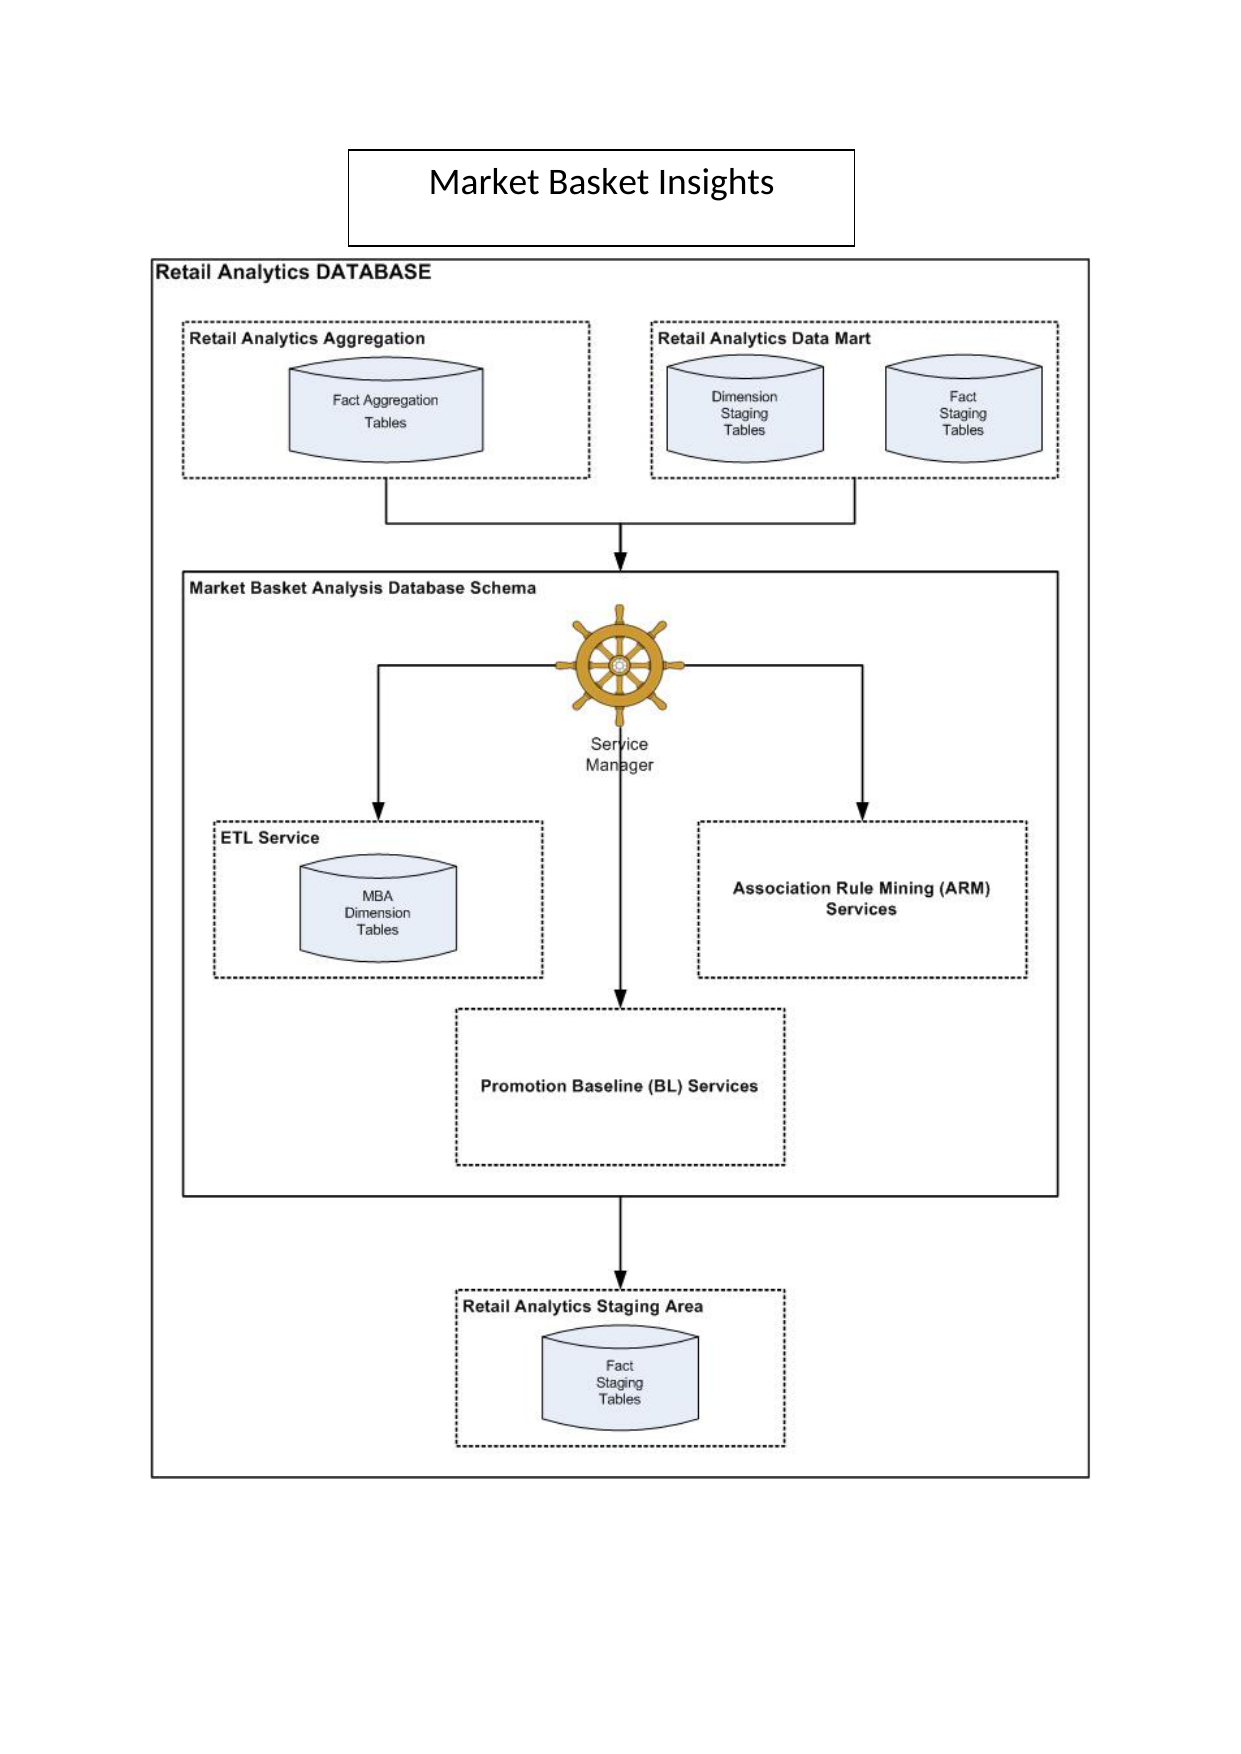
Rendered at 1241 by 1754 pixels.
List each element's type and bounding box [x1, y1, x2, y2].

picture [150, 257, 1091, 1479]
